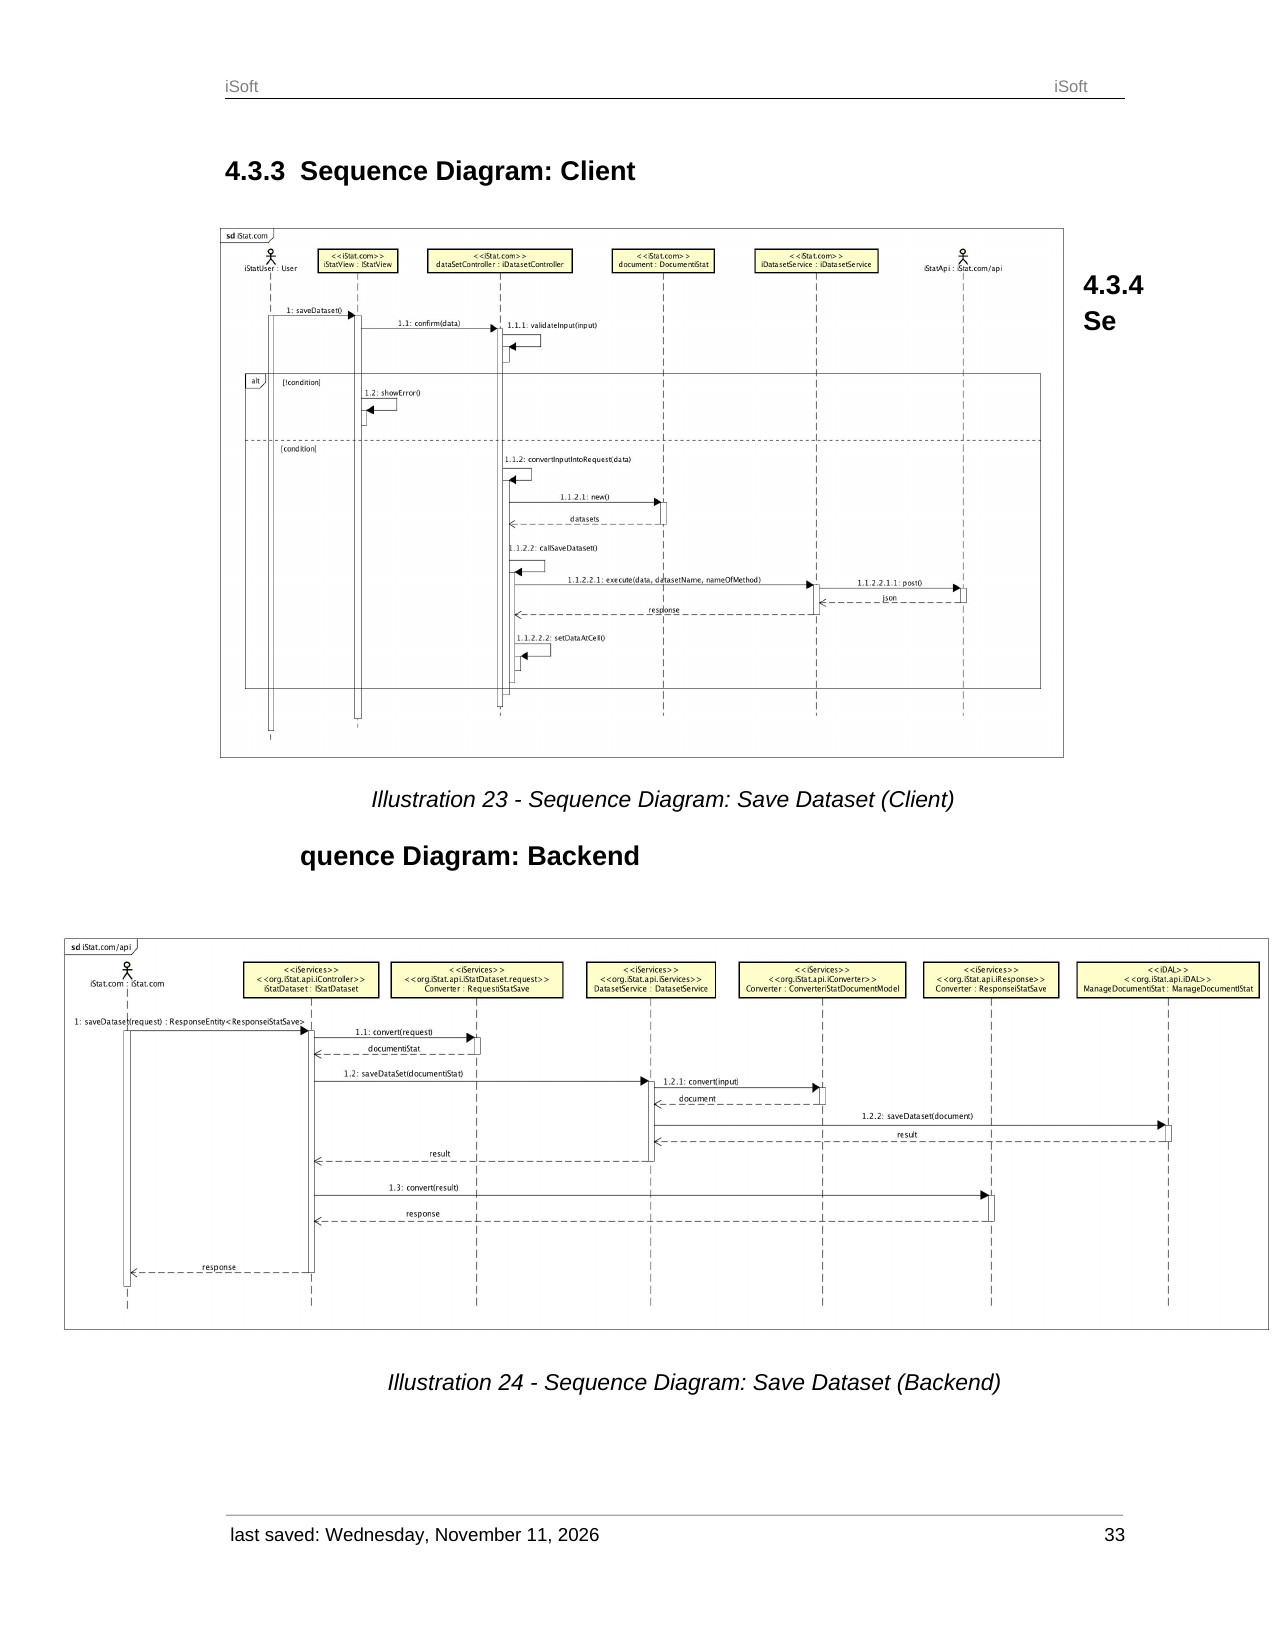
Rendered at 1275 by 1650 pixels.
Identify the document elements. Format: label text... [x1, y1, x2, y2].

picture [58, 932, 1271, 1333]
subtitle Sequence Diagram: Client [225, 151, 1125, 186]
picture [214, 222, 1064, 761]
